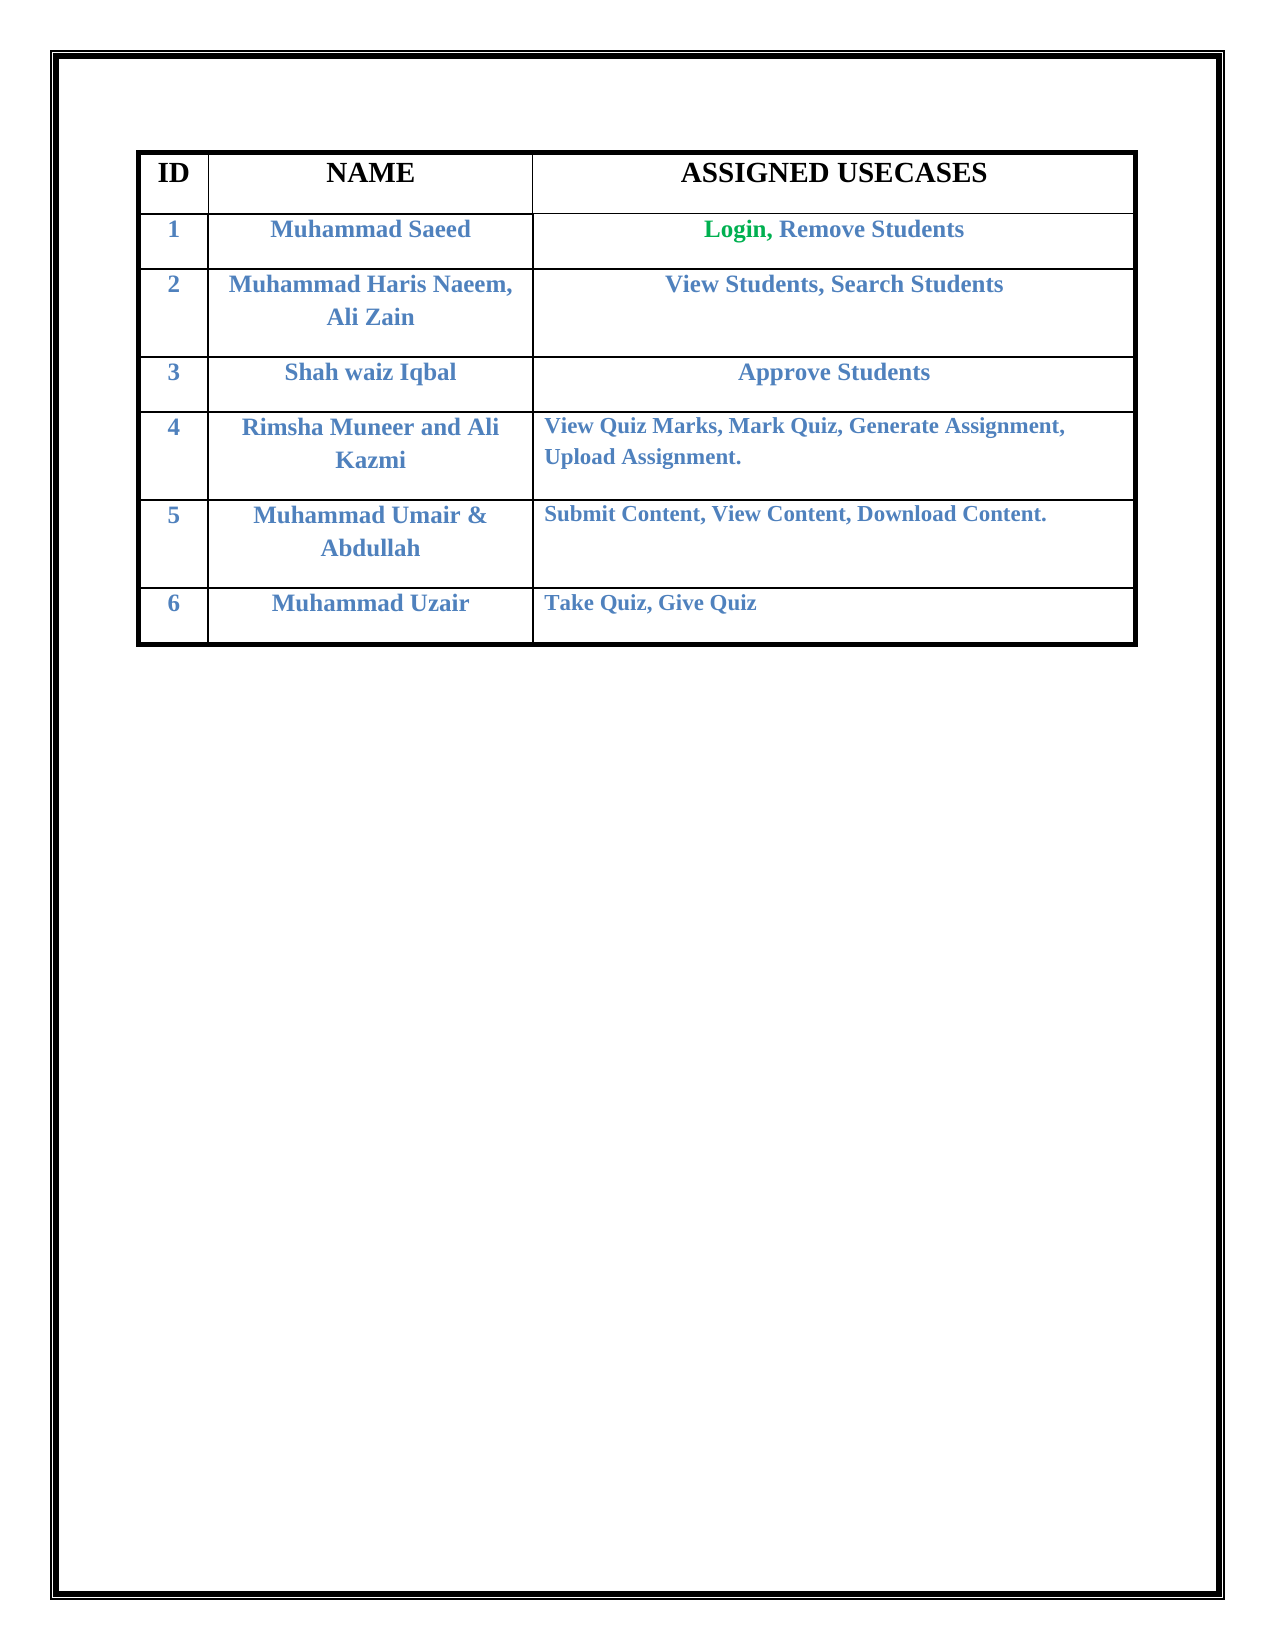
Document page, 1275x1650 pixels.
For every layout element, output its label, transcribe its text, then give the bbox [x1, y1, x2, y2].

table_cell 4 [141, 413, 207, 499]
table_header ID [141, 155, 208, 213]
table_cell 1 [141, 215, 207, 268]
table_cell Submit Content, View Content, Download Content. [534, 501, 1133, 587]
table_cell Take Quiz, Give Quiz [534, 589, 1133, 642]
table_cell View Students, Search Students [534, 270, 1133, 356]
table_cell 6 [141, 589, 207, 642]
table_cell 5 [141, 501, 207, 587]
table_cell Muhammad Saeed [209, 215, 532, 268]
table_cell Muhammad Uzair [209, 589, 532, 642]
table_cell View Quiz Marks, Mark Quiz, Generate Assignment, Upload Assignment. [534, 413, 1133, 499]
table_cell Muhammad Haris Naeem, Ali Zain [209, 270, 532, 356]
table_cell Login, Remove Students [534, 214, 1133, 268]
table_header NAME [209, 155, 532, 213]
table_cell Muhammad Umair & Abdullah [209, 501, 532, 587]
table_cell 3 [141, 358, 207, 411]
table_cell Shah waiz Iqbal [209, 358, 532, 411]
table_cell Approve Students [534, 358, 1133, 411]
table_header ASSIGNED USECASES [533, 155, 1133, 213]
table_cell Rimsha Muneer and Ali Kazmi [209, 413, 532, 499]
table_cell 2 [141, 270, 207, 356]
